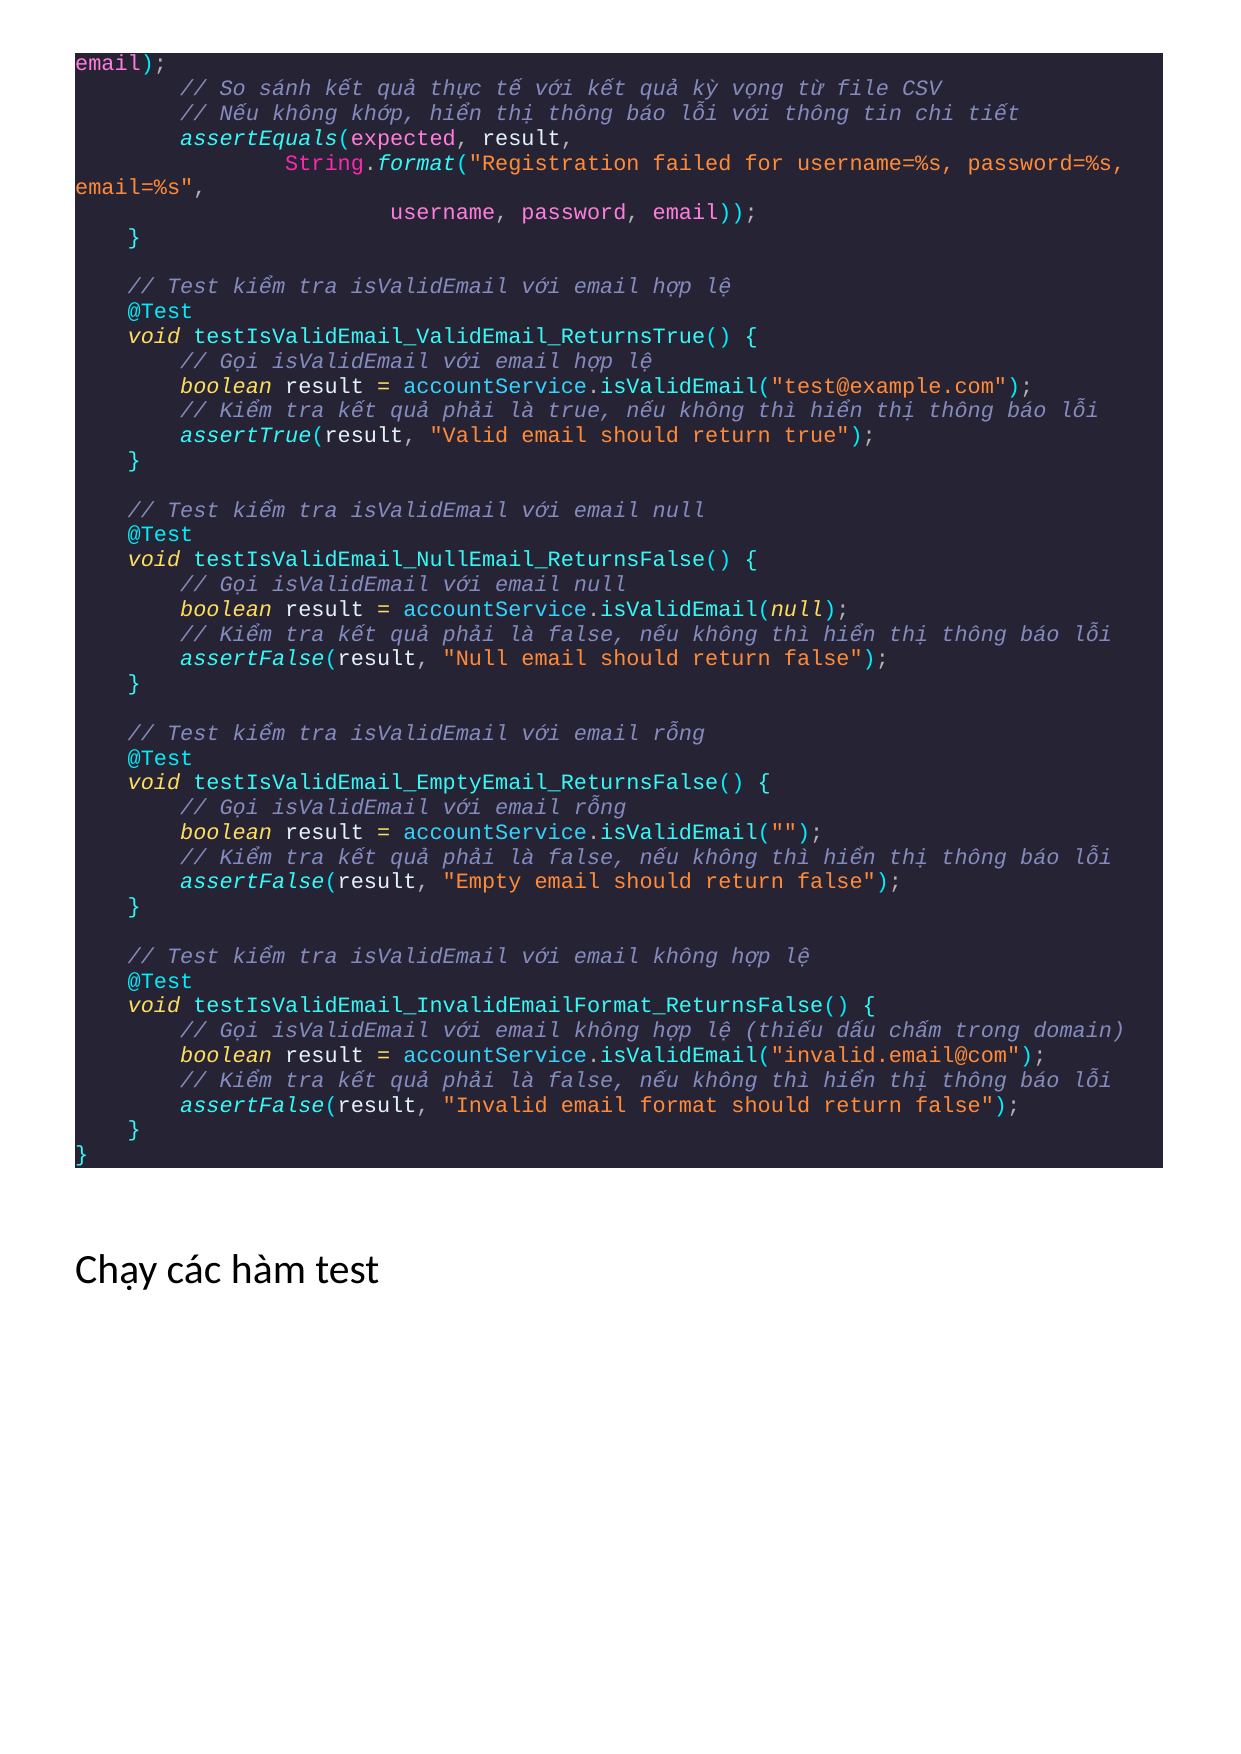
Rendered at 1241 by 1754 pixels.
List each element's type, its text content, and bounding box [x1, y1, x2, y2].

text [75, 53, 1163, 1168]
text Chạy các hàm test [75, 1243, 1163, 1294]
